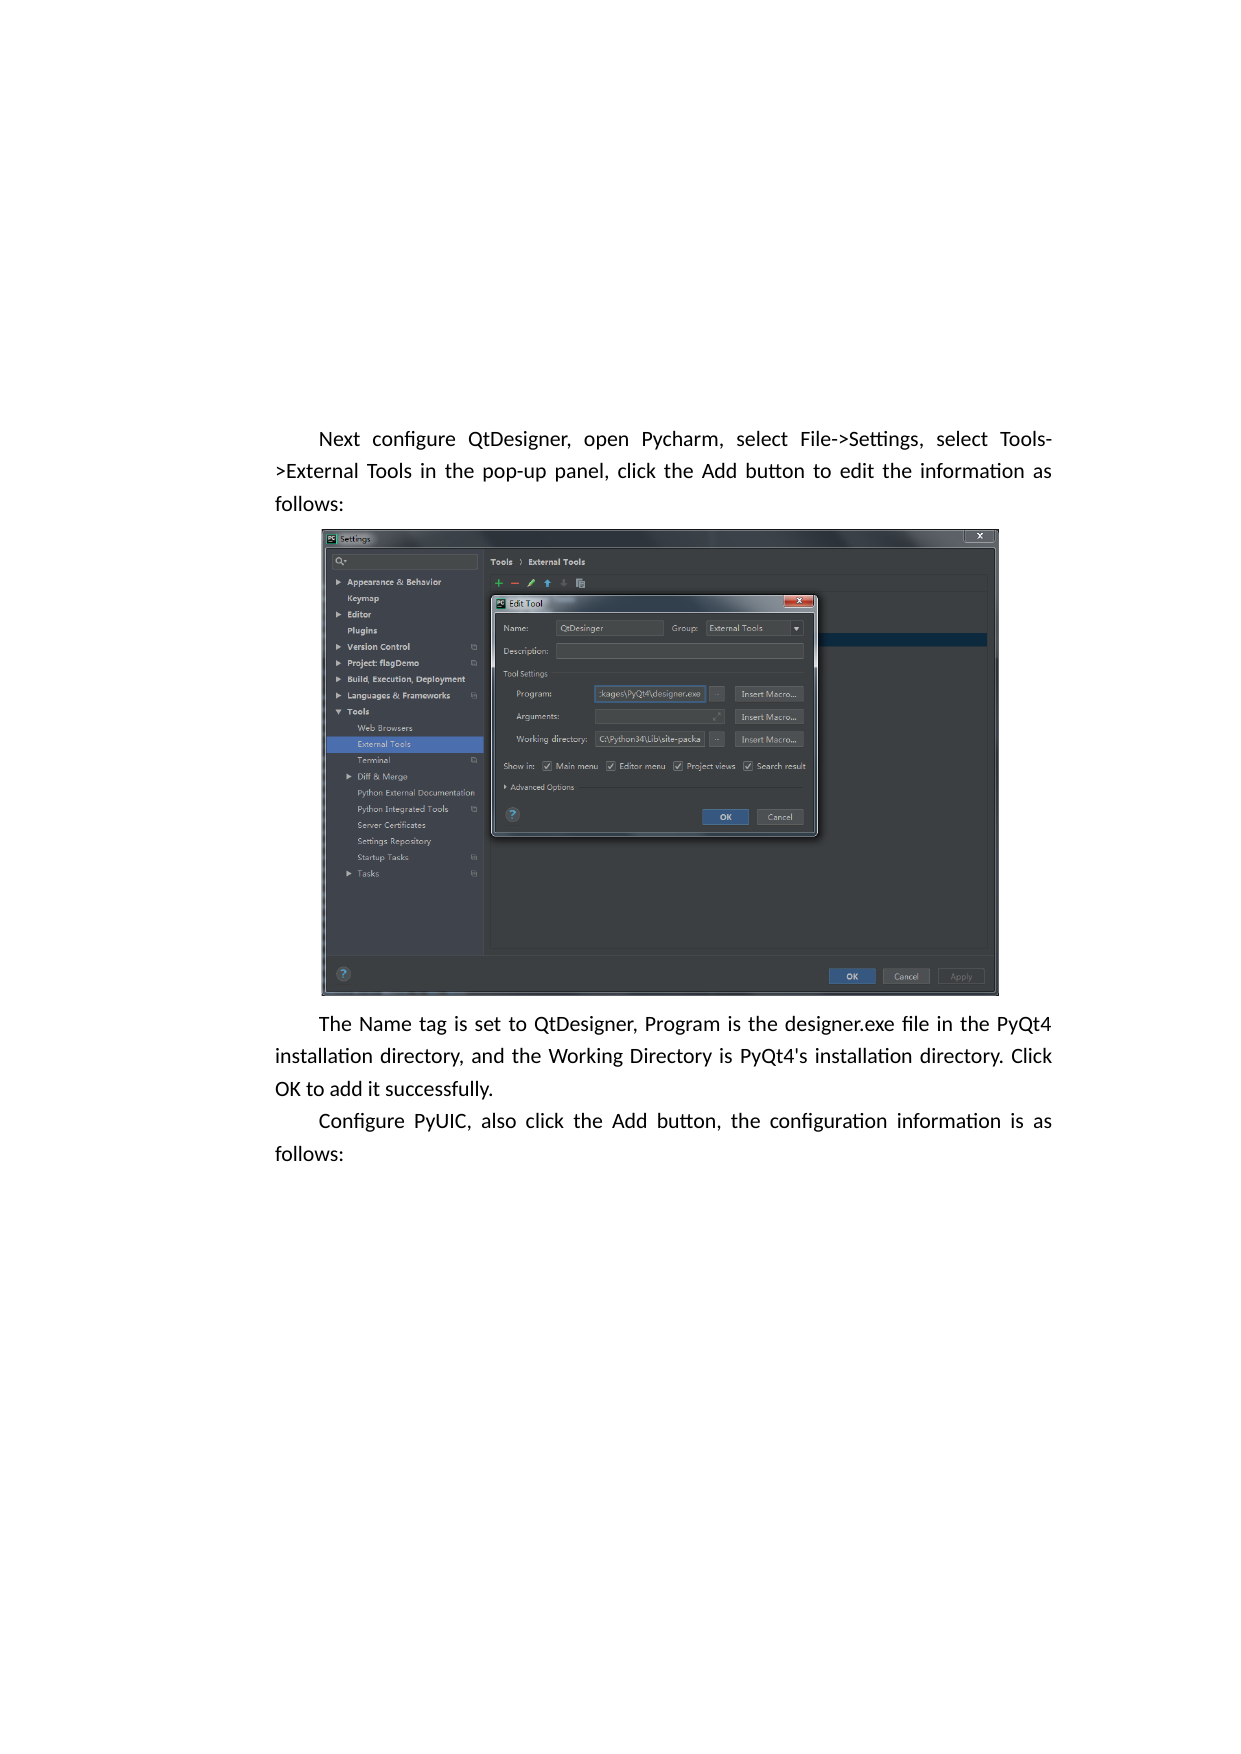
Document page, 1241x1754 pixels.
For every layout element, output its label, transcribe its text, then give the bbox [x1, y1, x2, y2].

list Configure PyUIC, also click the Add button, the configuration information is as follows: [275, 1104, 1053, 1169]
picture [321, 529, 999, 996]
list Next configure QtDesigner, open Pycharm, select File->Settings, select Tools->External Tools in the pop-up panel, click the Add button to edit the information as follows: [275, 422, 1053, 519]
